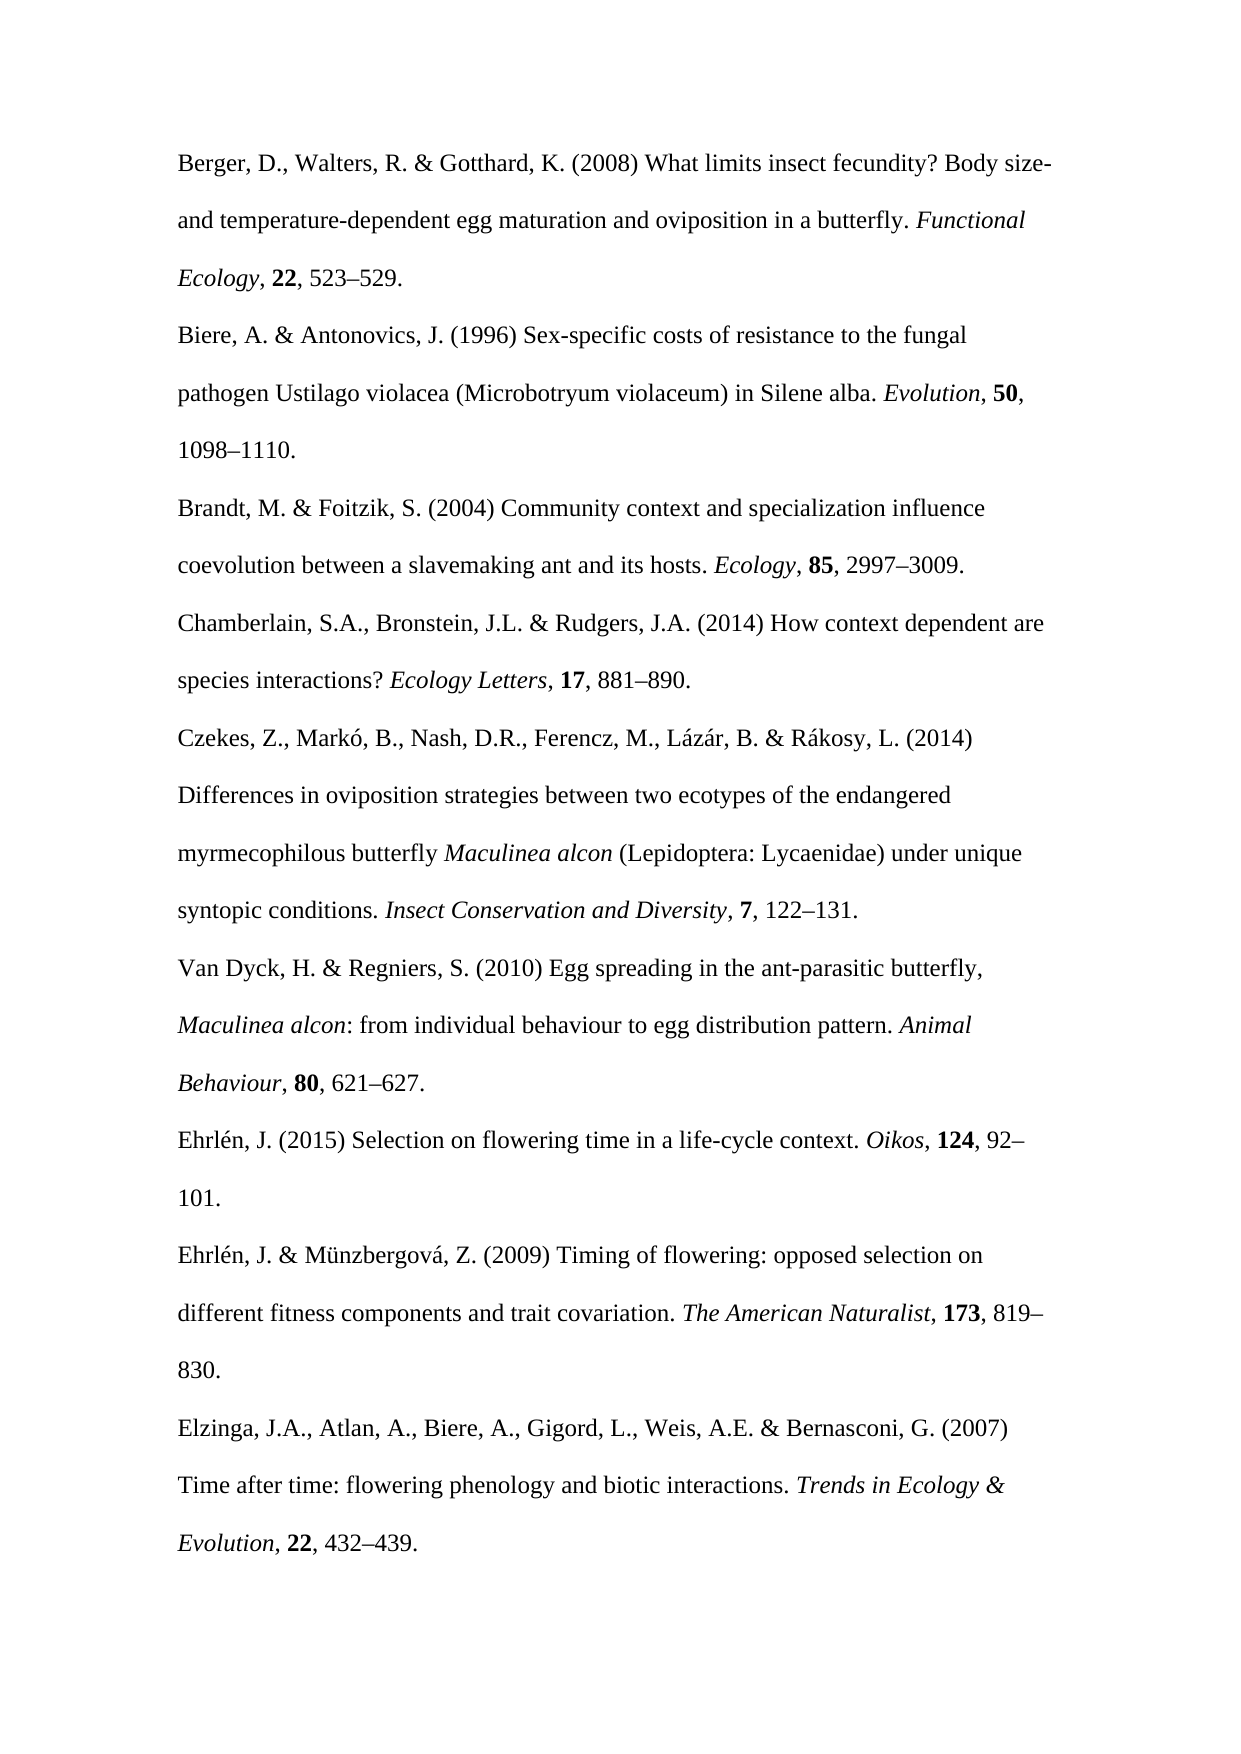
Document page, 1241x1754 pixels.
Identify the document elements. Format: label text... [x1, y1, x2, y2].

text Berger, D., Walters, R. & Gotthard, K. (2008) What limits insect fecundity? Body size- and temperature-dependent egg maturation and oviposition in a butterfly. Functional Ecology, 22, 523–529. [177, 148, 1063, 291]
text Ehrlén, J. & Münzbergová, Z. (2009) Timing of flowering: opposed selection on different fitness components and trait covariation. The American Naturalist, 173, 819–830. [177, 1240, 1063, 1384]
text Biere, A. & Antonovics, J. (1996) Sex-specific costs of resistance to the fungal pathogen Ustilago violacea (Microbotryum violaceum) in Silene alba. Evolution, 50, 1098–1110. [177, 320, 1063, 464]
text Czekes, Z., Markó, B., Nash, D.R., Ferencz, M., Lázár, B. & Rákosy, L. (2014) Differences in oviposition strategies between two ecotypes of the endangered myrmecophilous butterfly Maculinea alcon (Lepidoptera: Lycaenidae) under unique syntopic conditions. Insect Conservation and Diversity, 7, 122–131. [177, 723, 1063, 924]
text Brandt, M. & Foitzik, S. (2004) Community context and specialization influence coevolution between a slavemaking ant and its hosts. Ecology, 85, 2997–3009. [177, 493, 1063, 579]
text Van Dyck, H. & Regniers, S. (2010) Egg spreading in the ant-parasitic butterfly, Maculinea alcon: from individual behaviour to egg distribution pattern. Animal Behaviour, 80, 621–627. [177, 953, 1063, 1096]
text Ehrlén, J. (2015) Selection on flowering time in a life-cycle context. Oikos, 124, 92–101. [177, 1125, 1063, 1211]
text Chamberlain, S.A., Bronstein, J.L. & Rudgers, J.A. (2014) How context dependent are species interactions? Ecology Letters, 17, 881–890. [177, 608, 1063, 694]
text Elzinga, J.A., Atlan, A., Biere, A., Gigord, L., Weis, A.E. & Bernasconi, G. (2007) Time after time: flowering phenology and biotic interactions. Trends in Ecology & Evolution, 22, 432–439. [177, 1413, 1063, 1556]
